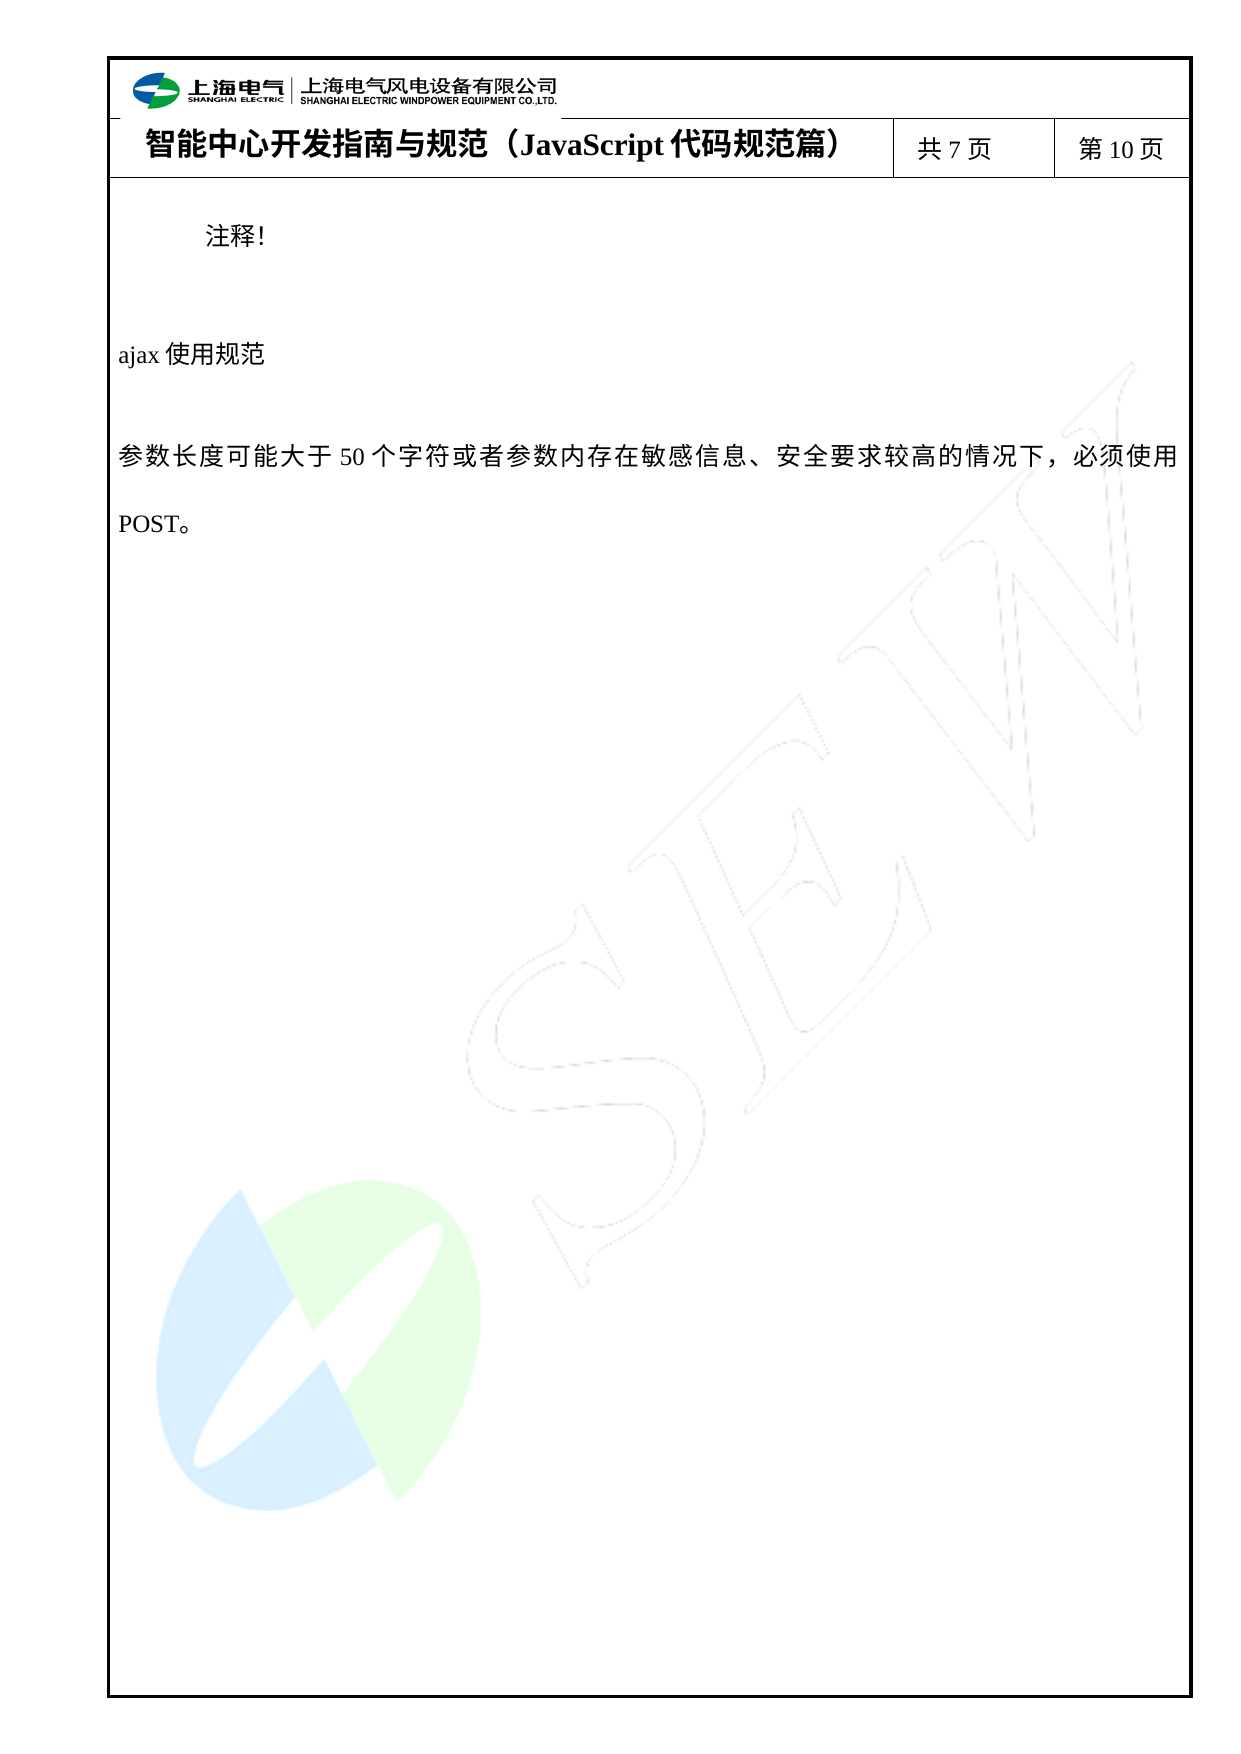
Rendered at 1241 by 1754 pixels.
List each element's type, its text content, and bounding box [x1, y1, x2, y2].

text 参数长度可能大于50个字符或者参数内存在敏感信息、安全要求较高的情况下，必须使用POST。 [118, 420, 1181, 556]
picture [120, 60, 562, 119]
text 禁止出现无用代码注释，禁止出现错误的代码注释，代码完成后，请仔细检查自己的注释！ [206, 200, 1181, 268]
text ajax使用规范 [118, 318, 1181, 386]
